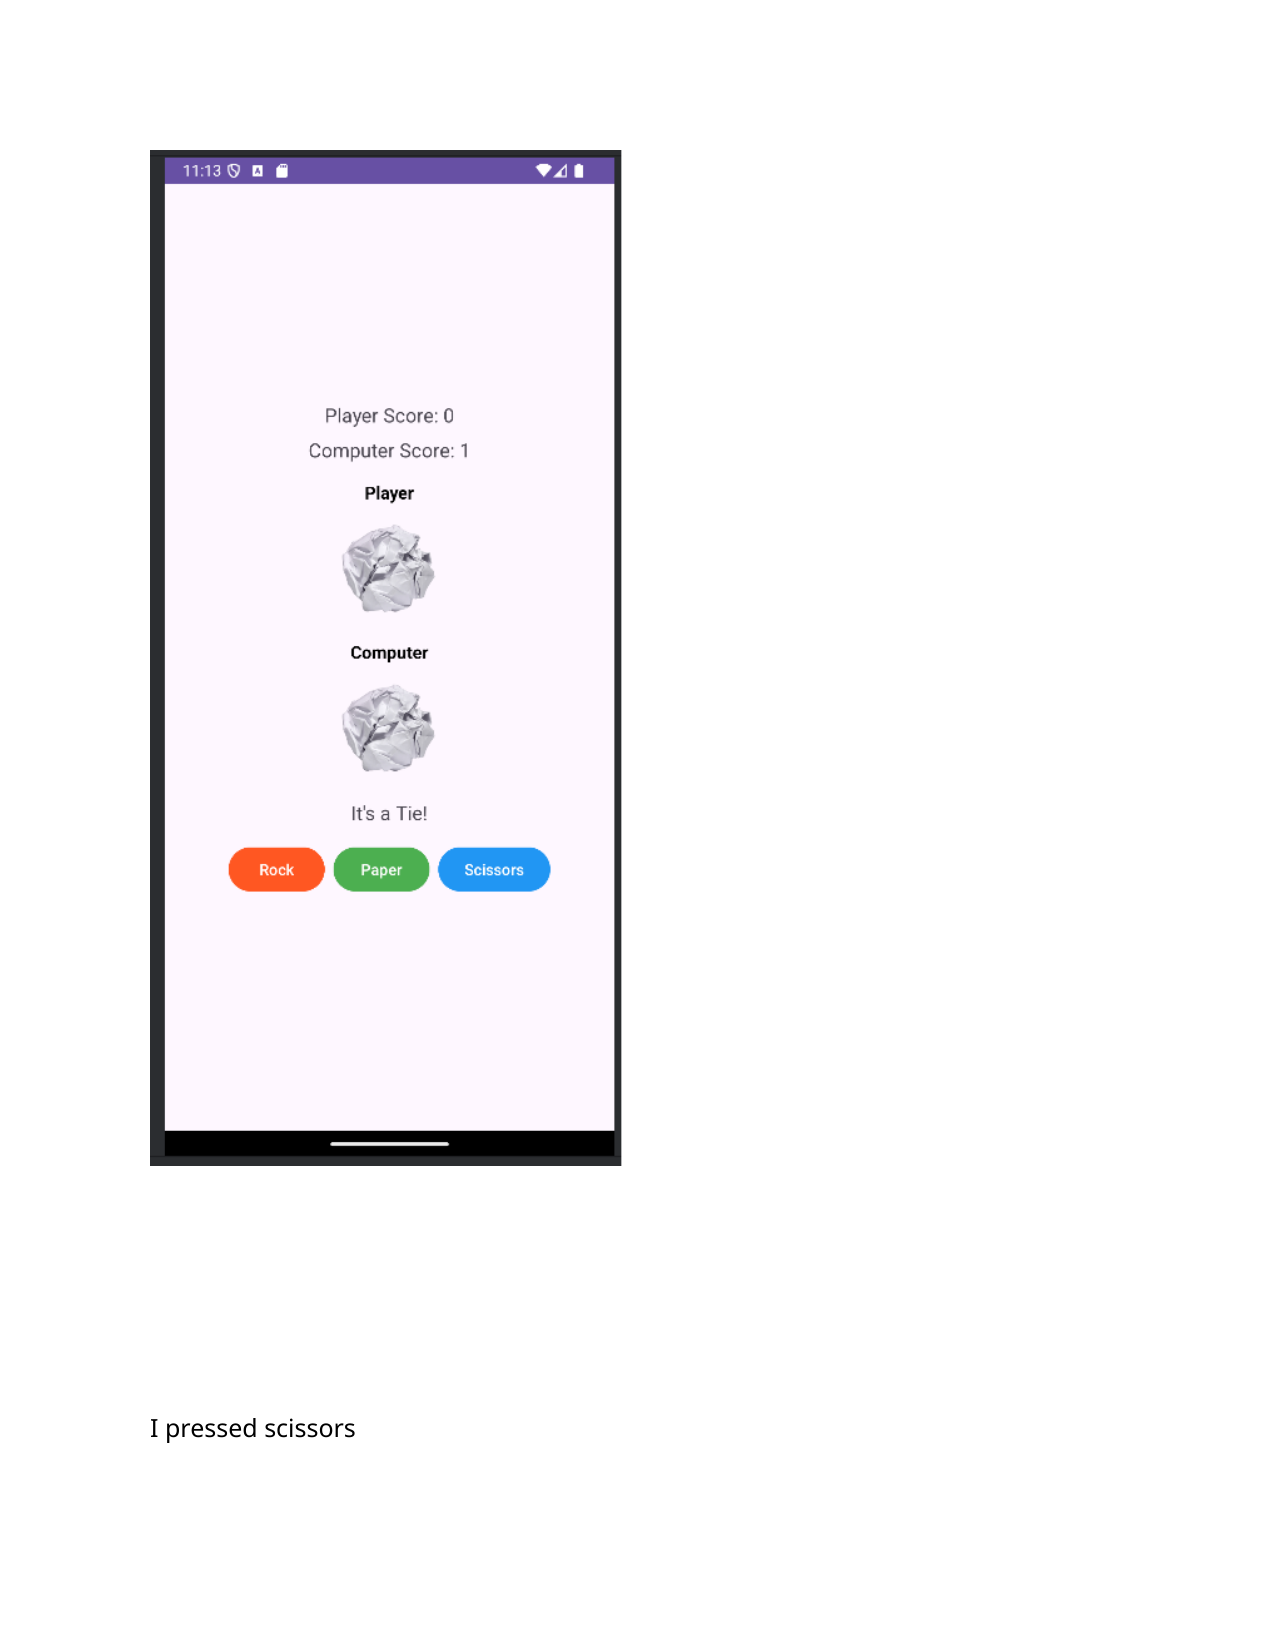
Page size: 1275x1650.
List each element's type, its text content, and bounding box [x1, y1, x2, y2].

text I pressed scissors [150, 1410, 1125, 1444]
picture [150, 150, 622, 1166]
